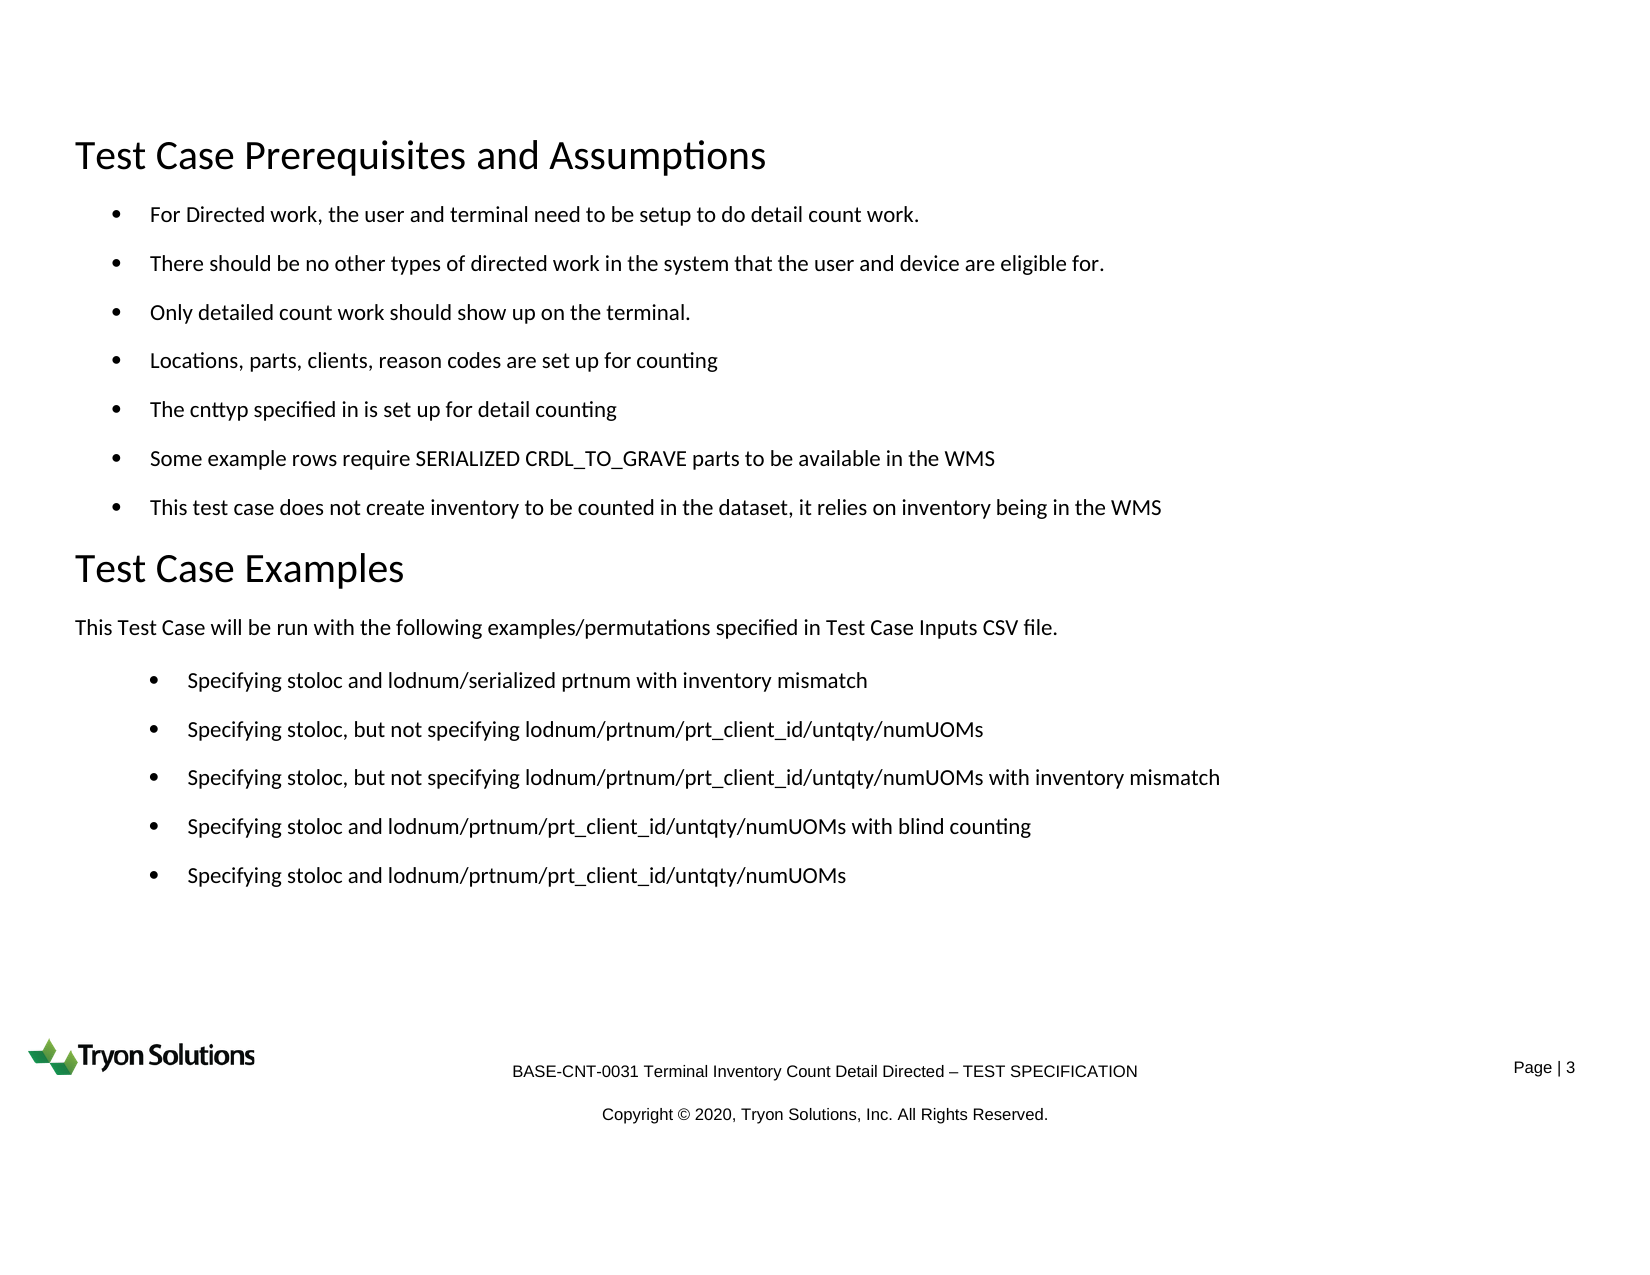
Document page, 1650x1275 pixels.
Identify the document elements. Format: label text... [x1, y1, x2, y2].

text Test Case Prerequisites and Assumptions [75, 129, 1575, 180]
list Specifying stoloc, but not specifying lodnum/prtnum/prt_client_id/untqty/numUOMs [150, 715, 1575, 743]
list Locations, parts, clients, reason codes are set up for counting [112, 346, 1575, 374]
list Specifying stoloc and lodnum/serialized prtnum with inventory mismatch [150, 666, 1575, 694]
list The cnttyp specified in is set up for detail counting [112, 395, 1575, 423]
list This test case does not create inventory to be counted in the dataset, it relies on inventory being in the WMS [112, 493, 1575, 521]
list For Directed work, the user and terminal need to be setup to do detail count work. [112, 200, 1575, 228]
list Some example rows require SERIALIZED CRDL_TO_GRAVE parts to be available in the WMS [112, 444, 1575, 472]
list Specifying stoloc and lodnum/prtnum/prt_client_id/untqty/numUOMs [150, 861, 1575, 889]
list Specifying stoloc, but not specifying lodnum/prtnum/prt_client_id/untqty/numUOMs with inventory mismatch [150, 763, 1575, 792]
list There should be no other types of directed work in the system that the user and device are eligible for. [112, 249, 1575, 277]
list Only detailed count work should show up on the terminal. [112, 298, 1575, 326]
text This Test Case will be run with the following examples/permutations specified in Test Case Inputs CSV file. [75, 613, 1575, 641]
text Test Case Examples [75, 542, 1575, 593]
picture [28, 1038, 255, 1075]
list Specifying stoloc and lodnum/prtnum/prt_client_id/untqty/numUOMs with blind counting [150, 812, 1575, 840]
